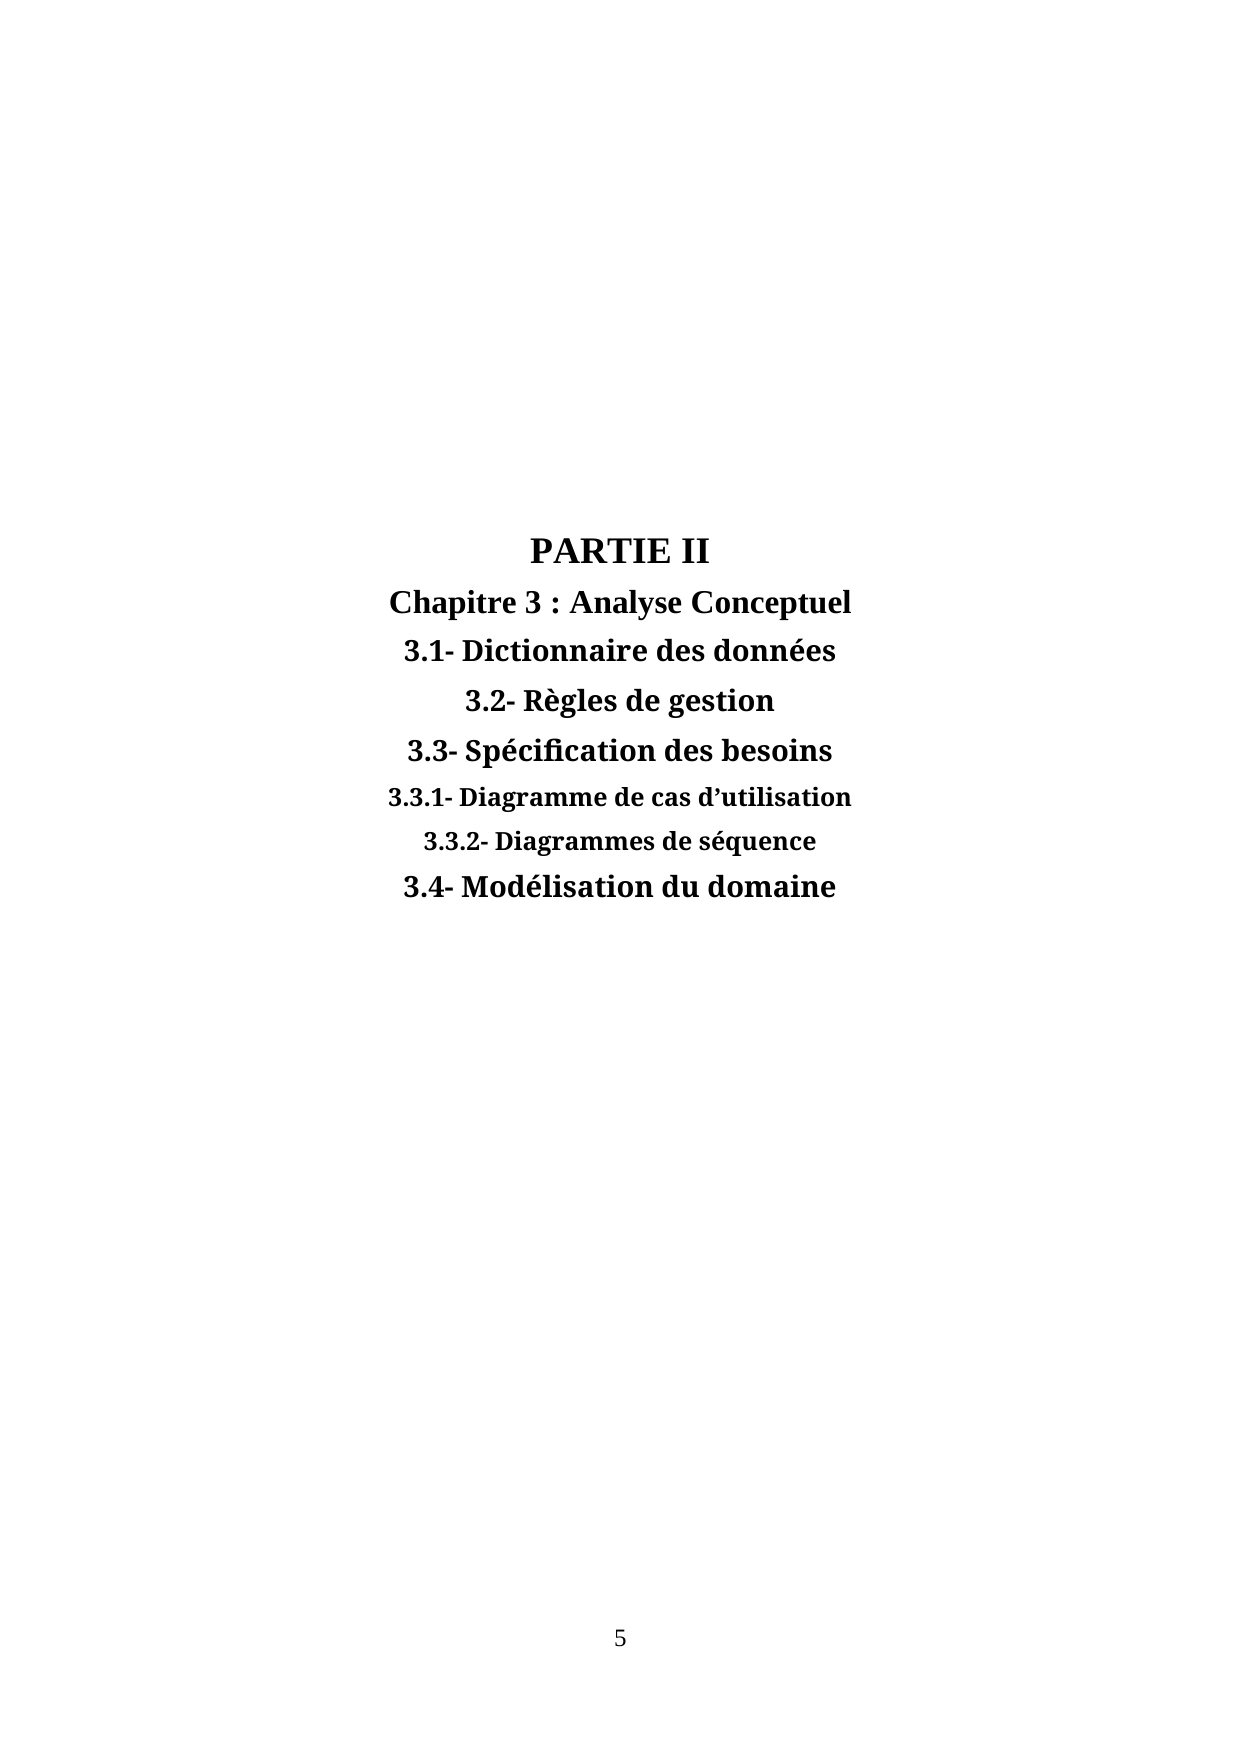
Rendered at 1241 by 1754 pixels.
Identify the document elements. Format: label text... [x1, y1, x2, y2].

subtitle Chapitre 3 : Analyse Conceptuel [148, 582, 1093, 621]
subtitle 3.1- Dictionnaire des données [148, 631, 1093, 670]
subtitle 3.2- Règles de gestion [148, 681, 1093, 720]
subtitle PARTIE II [148, 529, 1093, 572]
subtitle 3.3.1- Diagramme de cas d’utilisation [148, 780, 1093, 814]
subtitle 3.4- Modélisation du domaine [148, 867, 1093, 906]
subtitle 3.3- Spécification des besoins [148, 730, 1093, 770]
subtitle 3.3.2- Diagrammes de séquence [148, 823, 1093, 857]
